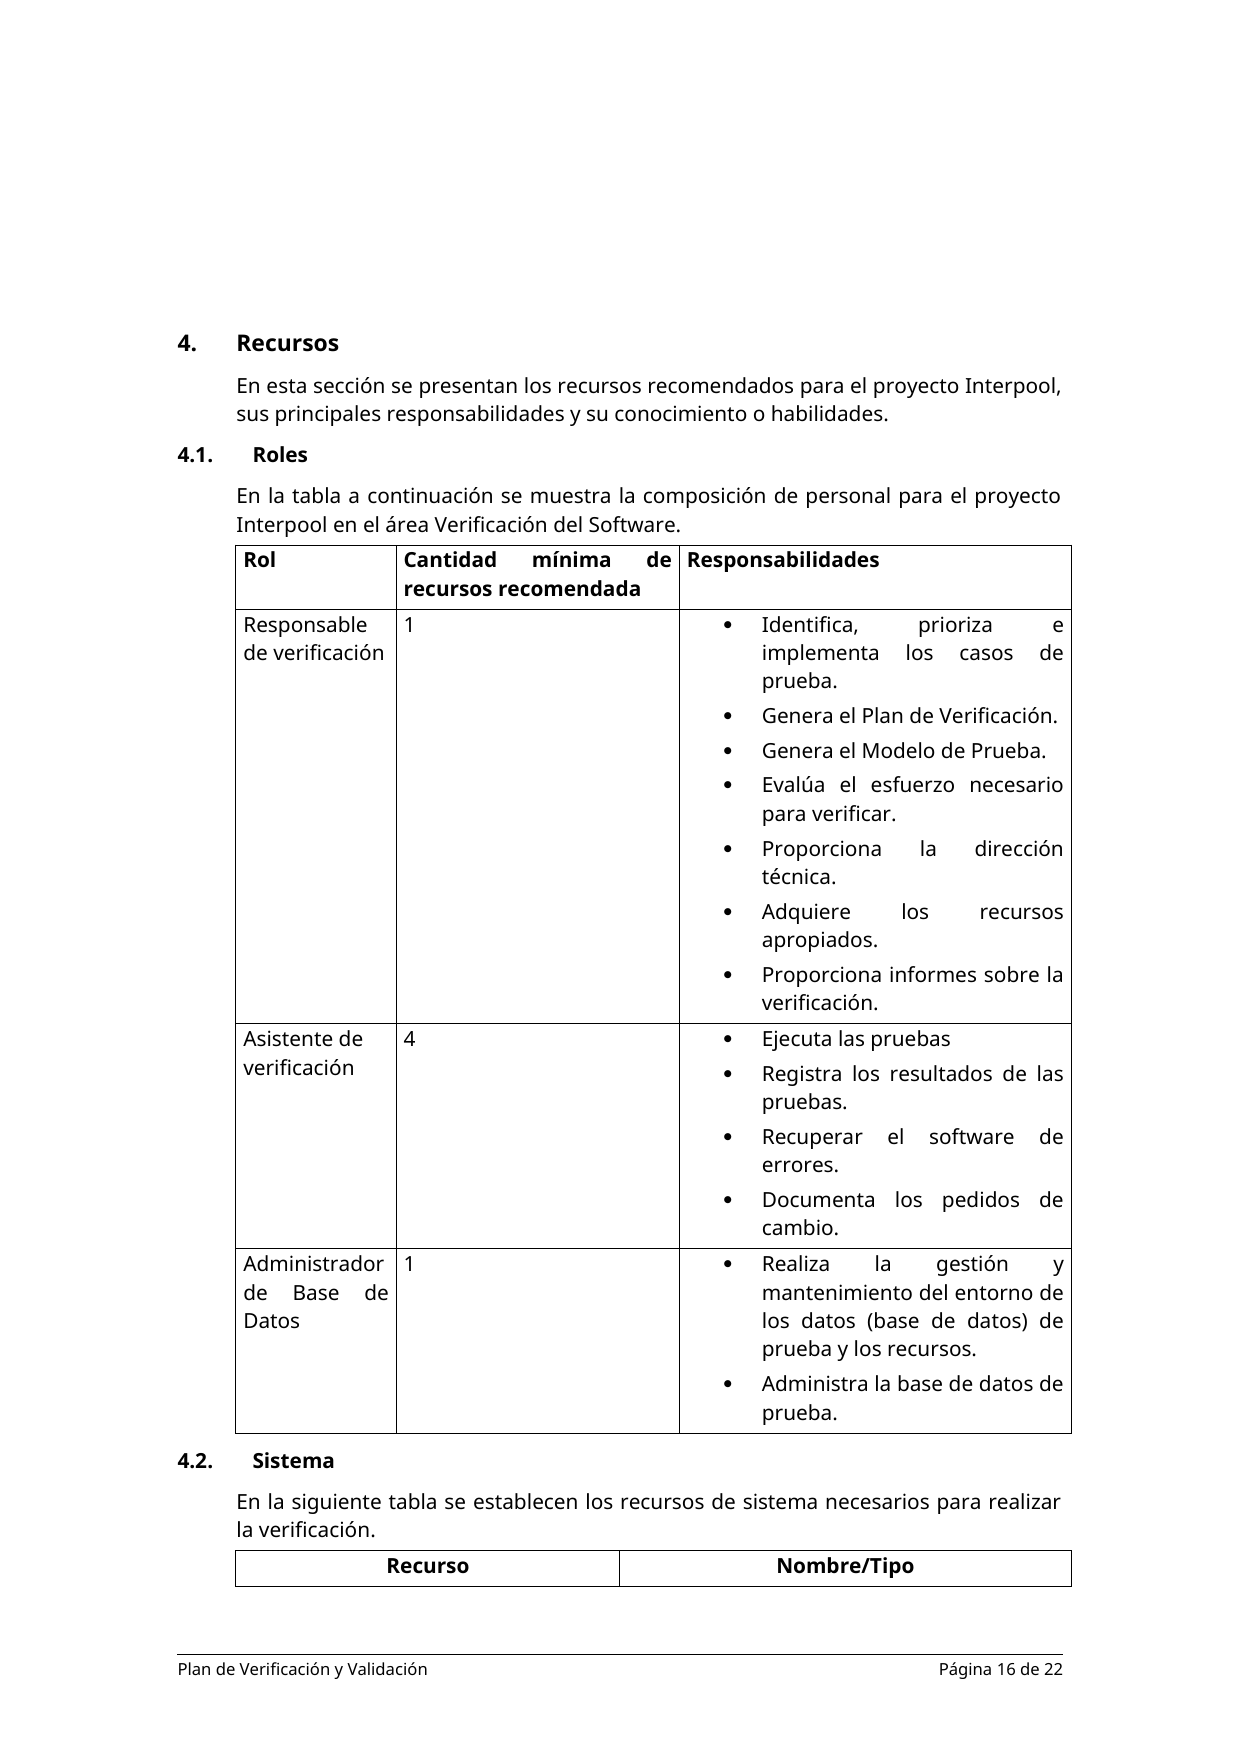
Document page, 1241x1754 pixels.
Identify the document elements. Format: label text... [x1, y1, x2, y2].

text Recursos [177, 327, 1063, 358]
table_cell 1 [397, 1249, 679, 1432]
text En la siguiente tabla se establecen los recursos de sistema necesarios para realizar la verificación. [236, 1487, 1063, 1544]
table_header Recurso [236, 1551, 619, 1586]
text Roles [177, 440, 1063, 469]
table_cell 1 [397, 610, 679, 1023]
table_header Responsabilidades [680, 546, 1071, 609]
table_header Nombre/Tipo [620, 1551, 1071, 1586]
table_cell Ejecuta las pruebas Registra los resultados de las pruebas. Recuperar el software de errores. Documenta los pedidos de cambio. [680, 1024, 1071, 1248]
text Sistema [177, 1446, 1063, 1474]
table_cell 4 [397, 1024, 679, 1248]
table_cell Asistente de verificación [236, 1024, 396, 1248]
text En la tabla a continuación se muestra la composición de personal para el proyecto Interpool en el área Verificación del Software. [236, 481, 1063, 538]
table_cell Realiza la gestión y mantenimiento del entorno de los datos (base de datos) de prueba y los recursos. Administra la base de datos de prueba. [680, 1249, 1071, 1432]
table_cell Identifica, prioriza e implementa los casos de prueba. Genera el Plan de Verificación. Genera el Modelo de Prueba. Evalúa el esfuerzo necesario para verificar. Proporciona la dirección técnica. Adquiere los recursos apropiados. Proporciona informes sobre la verificación. [680, 610, 1071, 1023]
table_header Cantidad mínima de recursos recomendada [397, 546, 679, 609]
table_cell Administrador de Base de Datos [236, 1249, 396, 1432]
table_cell Responsable de verificación [236, 610, 396, 1023]
text En esta sección se presentan los recursos recomendados para el proyecto Interpool, sus principales responsabilidades y su conocimiento o habilidades. [236, 371, 1063, 428]
table_header Rol [236, 546, 396, 609]
